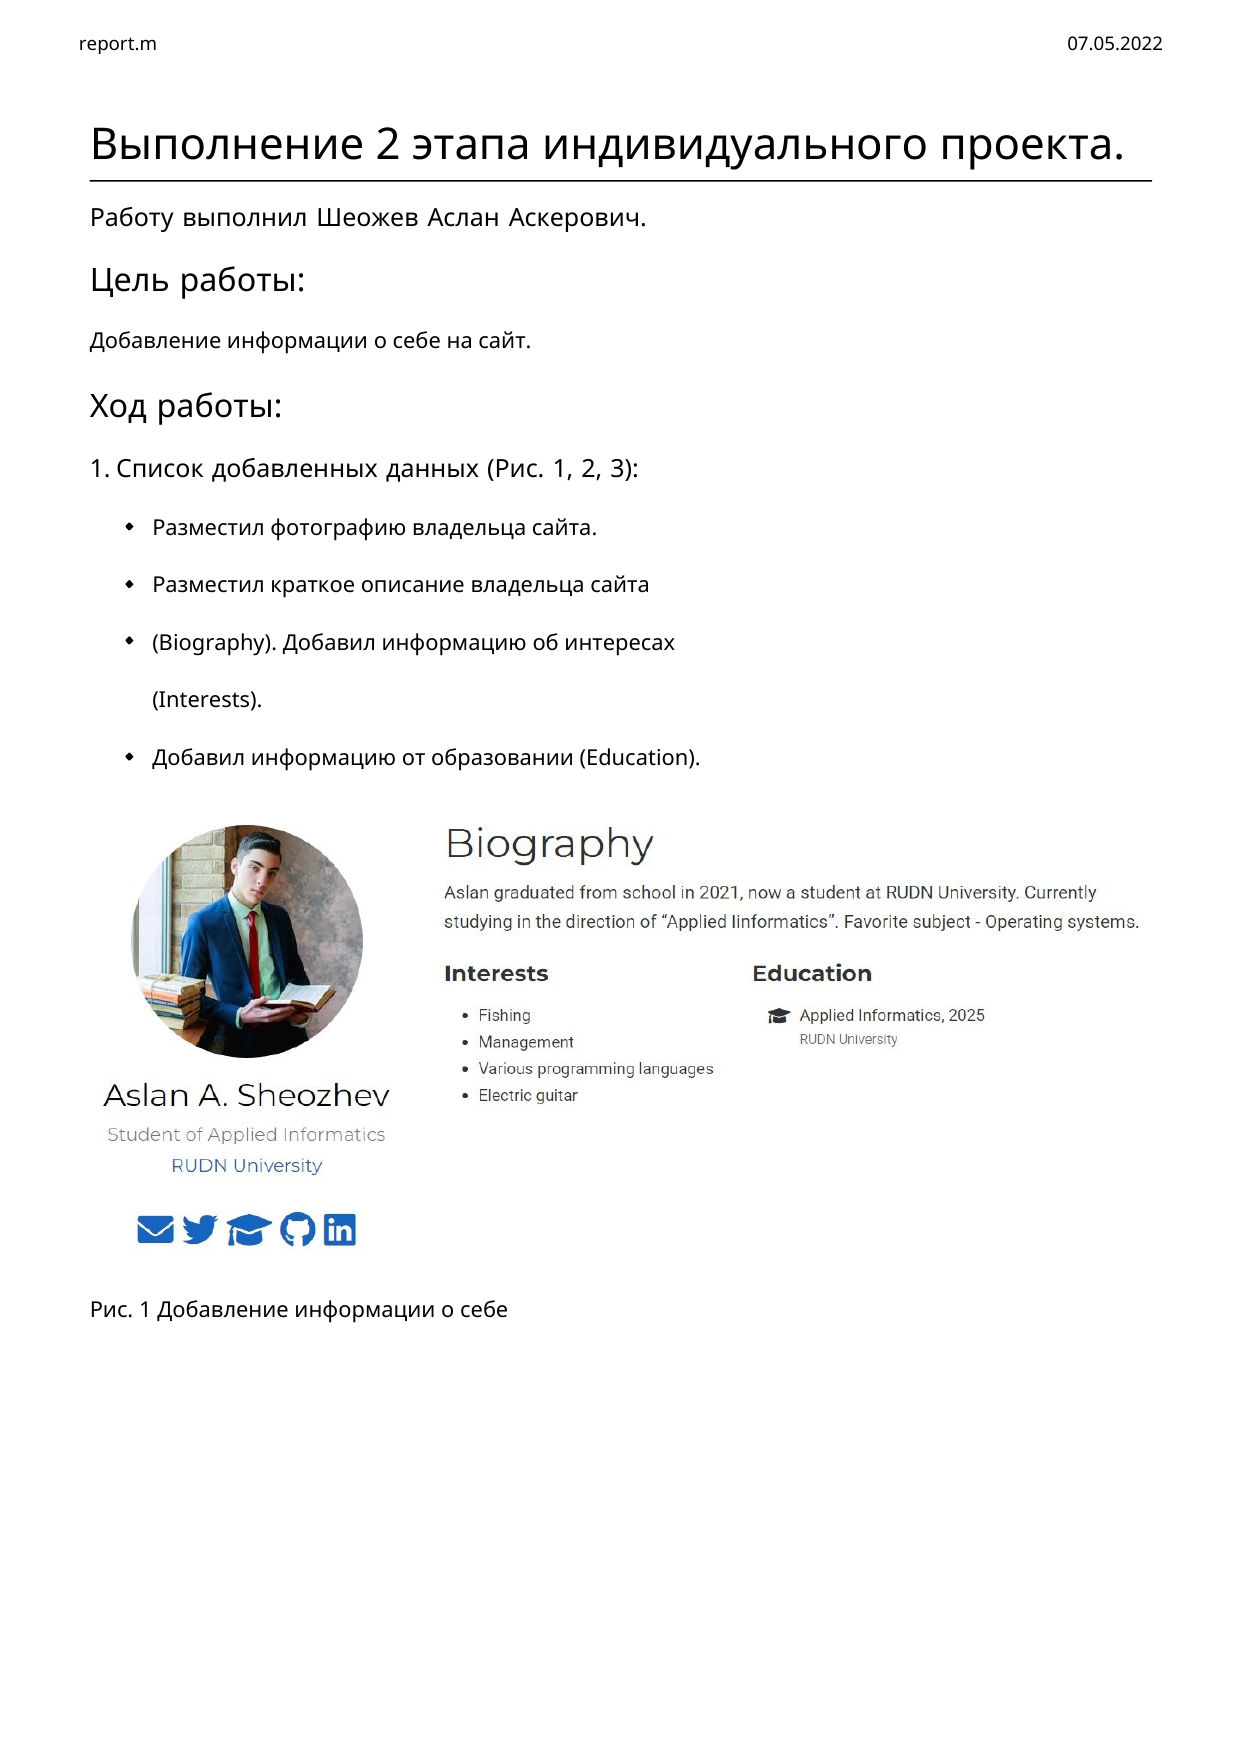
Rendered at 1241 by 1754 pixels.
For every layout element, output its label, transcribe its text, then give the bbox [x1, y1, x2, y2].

text Работу выполнил Шеожев Аслан Аскерович. [89, 200, 1165, 234]
subtitle Цель работы: [89, 257, 1165, 301]
subtitle Ход работы: [89, 383, 1165, 427]
text Добавление информации о себе на сайт. [89, 326, 1165, 355]
picture [102, 824, 1141, 1253]
text Добавил информацию от образовании (Education). [152, 741, 1165, 771]
title Выполнение 2 этапа индивидуального проекта. [89, 113, 1165, 172]
text Разместил фотографию владельца сайта. [152, 511, 1165, 541]
text Разместил краткое описание владельца сайта (Biography). Добавил информацию об интересах (Interests). [152, 569, 738, 714]
subtitle Список добавленных данных (Рис. 1, 2, 3): [89, 451, 1165, 485]
text Рис. 1 Добавление информации о себе [89, 1294, 1165, 1323]
